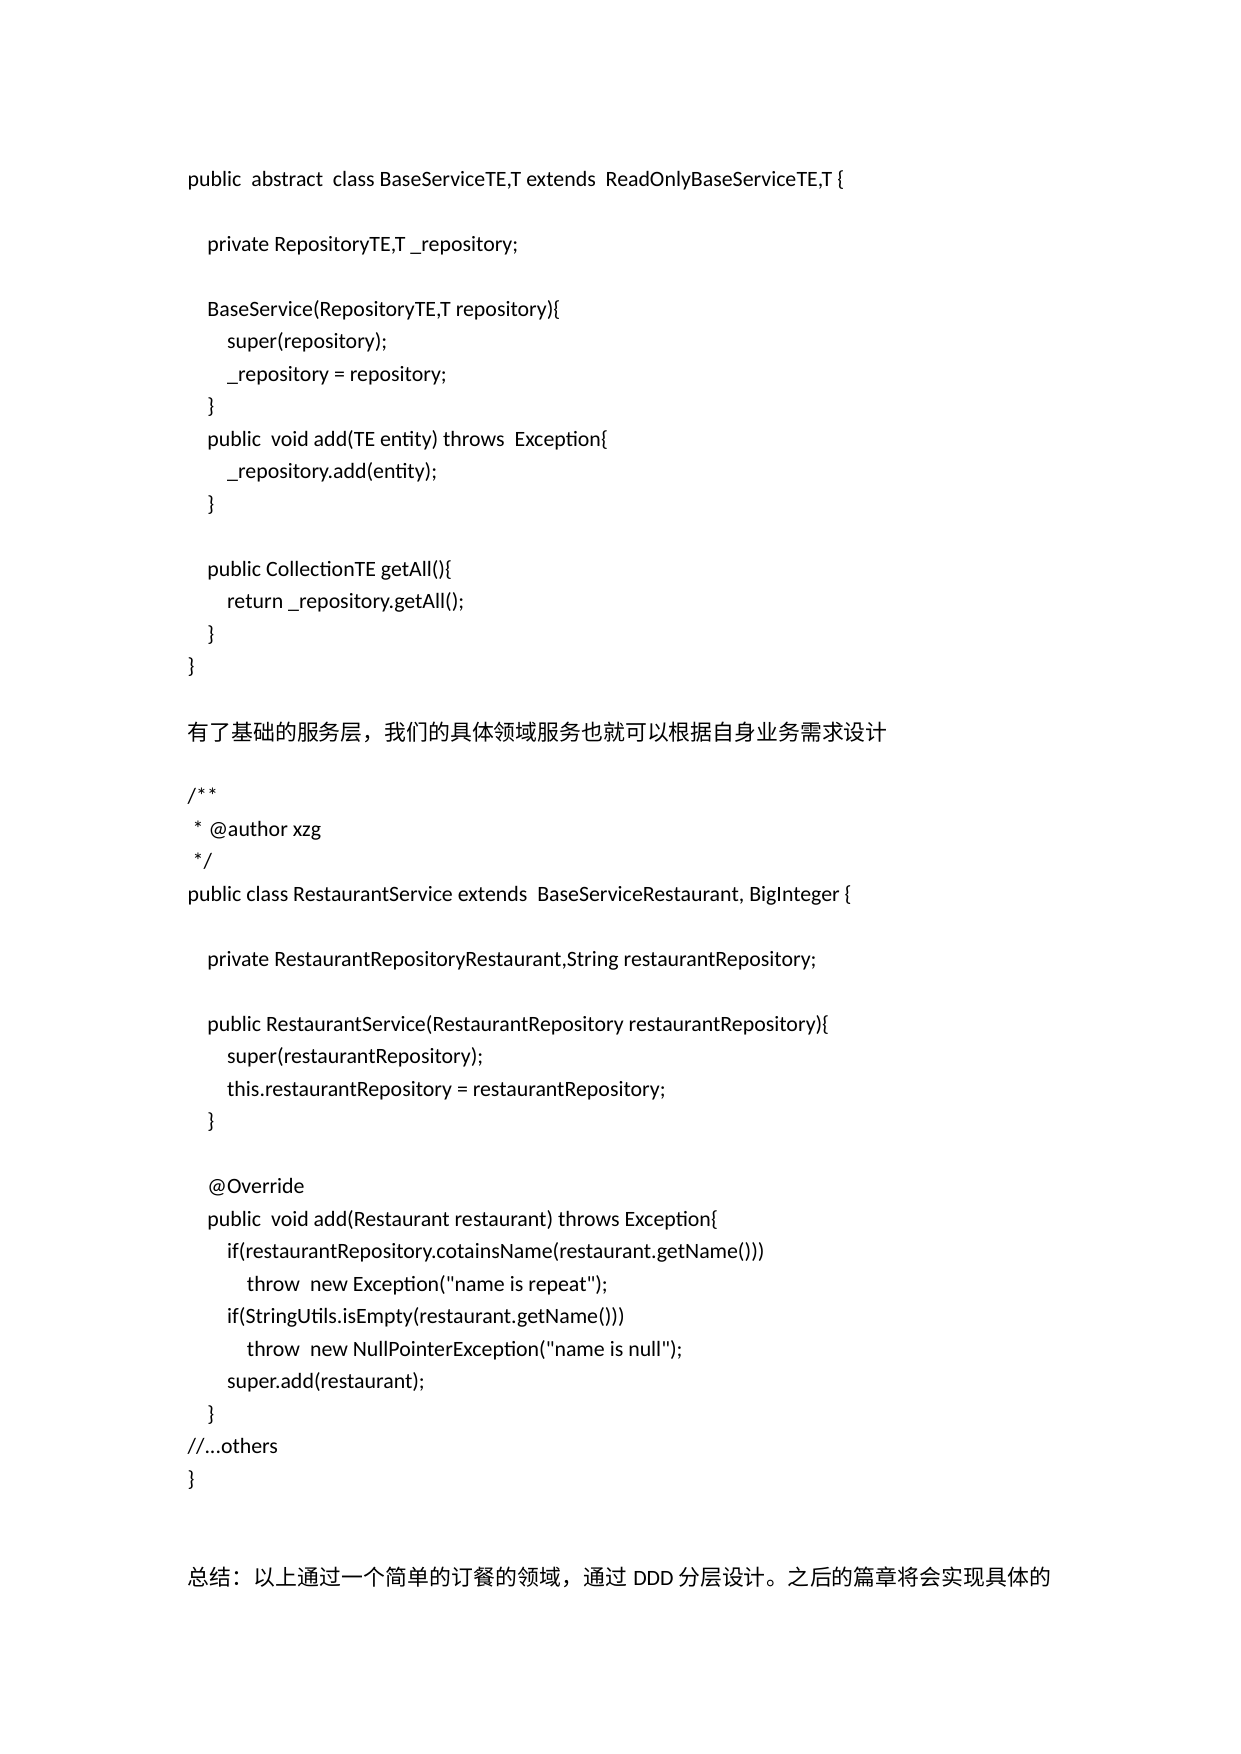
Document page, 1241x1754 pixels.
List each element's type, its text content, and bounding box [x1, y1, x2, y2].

list public void add(TE entity) throws Exception{ [187, 422, 1053, 454]
list public abstract class BaseServiceTE,T extends ReadOnlyBaseServiceTE,T { [187, 162, 1053, 194]
list throw new Exception("name is repeat"); [187, 1267, 1053, 1299]
list super(restaurantRepository); [187, 1039, 1053, 1072]
list private RestaurantRepositoryRestaurant,String restaurantRepository; [187, 942, 1053, 974]
list } [187, 1397, 1053, 1429]
list } [187, 389, 1053, 422]
list this.restaurantRepository = restaurantRepository; [187, 1072, 1053, 1104]
list } [187, 1462, 1053, 1494]
list /** [187, 779, 1053, 812]
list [187, 1559, 1053, 1592]
list if(restaurantRepository.cotainsName(restaurant.getName())) [187, 1234, 1053, 1267]
list return _repository.getAll(); [187, 584, 1053, 617]
list } [187, 649, 1053, 682]
list public class RestaurantService extends BaseServiceRestaurant, BigInteger { [187, 877, 1053, 909]
list if(StringUtils.isEmpty(restaurant.getName())) [187, 1299, 1053, 1332]
list _repository = repository; [187, 357, 1053, 389]
list super.add(restaurant); [187, 1364, 1053, 1397]
list //...others [187, 1429, 1053, 1462]
list _repository.add(entity); [187, 454, 1053, 487]
list public void add(Restaurant restaurant) throws Exception{ [187, 1202, 1053, 1234]
list 有了基础的服务层，我们的具体领域服务也就可以根据自身业务需求设计 [187, 714, 1053, 747]
list super(repository); [187, 324, 1053, 357]
list @Override [187, 1169, 1053, 1202]
list public RestaurantService(RestaurantRepository restaurantRepository){ [187, 1007, 1053, 1039]
list private RepositoryTE,T _repository; [187, 227, 1053, 259]
list BaseService(RepositoryTE,T repository){ [187, 292, 1053, 324]
list throw new NullPointerException("name is null"); [187, 1332, 1053, 1364]
list public CollectionTE getAll(){ [187, 552, 1053, 584]
list * @author xzg [187, 812, 1053, 844]
list } [187, 617, 1053, 649]
list } [187, 1104, 1053, 1137]
list */ [187, 844, 1053, 877]
list } [187, 487, 1053, 519]
